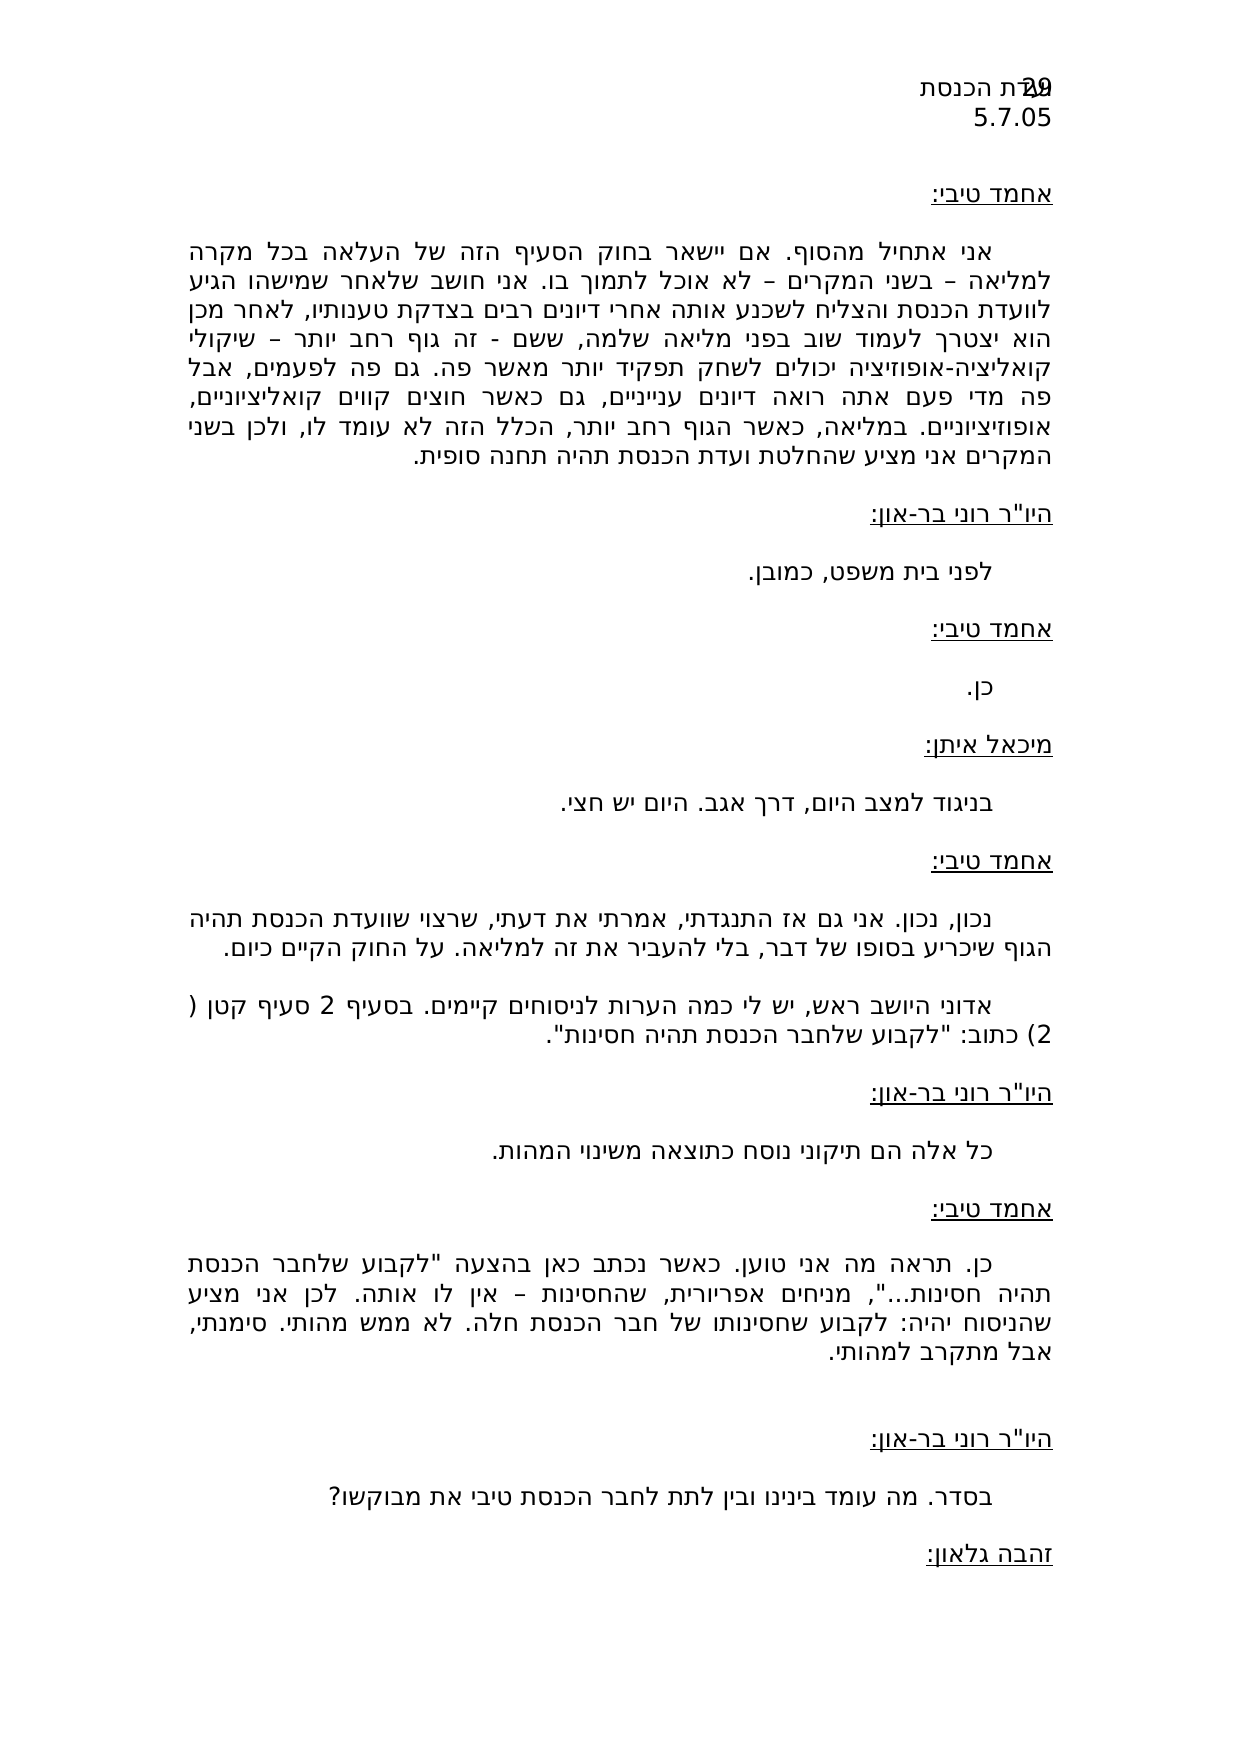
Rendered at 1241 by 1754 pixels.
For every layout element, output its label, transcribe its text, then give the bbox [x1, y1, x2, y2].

text אחמד טיבי: [187, 1194, 1053, 1223]
text בסדר. מה עומד בינינו ובין לתת לחבר הכנסת טיבי את מבוקשו? [187, 1482, 1053, 1511]
text אחמד טיבי: [187, 614, 1053, 644]
text אחמד טיבי: [187, 846, 1053, 875]
text כל אלה הם תיקוני נוסח כתוצאה משינוי המהות. [187, 1136, 1053, 1165]
text מיכאל איתן: [187, 730, 1053, 759]
text כן. [187, 672, 1053, 702]
text נכון, נכון. אני גם אז התנגדתי, אמרתי את דעתי, שרצוי שוועדת הכנסת תהיה הגוף שיכריע בסופו של דבר, בלי להעביר את זה למליאה. על החוק הקיים כיום. [187, 904, 1053, 962]
text בניגוד למצב היום, דרך אגב. היום יש חצי. [187, 788, 1053, 817]
text אני אתחיל מהסוף. אם יישאר בחוק הסעיף הזה של העלאה בכל מקרה למליאה – בשני המקרים – לא אוכל לתמוך בו. אני חושב שלאחר שמישהו הגיע לוועדת הכנסת והצליח לשכנע אותה אחרי דיונים רבים בצדקת טענותיו, לאחר מכן הוא יצטרך לעמוד שוב בפני מליאה שלמה, ששם - זה גוף רחב יותר – שיקולי קואליציה-אופוזיציה יכולים לשחק תפקיד יותר מאשר פה. גם פה לפעמים, אבל פה מדי פעם אתה רואה דיונים ענייניים, גם כאשר חוצים קווים קואליציוניים, אופוזיציוניים. במליאה, כאשר הגוף רחב יותר, הכלל הזה לא עומד לו, ולכן בשני המקרים אני מציע שהחלטת ועדת הכנסת תהיה תחנה סופית. [187, 237, 1053, 470]
text לפני בית משפט, כמובן. [187, 557, 1053, 586]
text היו"ר רוני בר-און: [187, 1078, 1053, 1107]
text אדוני היושב ראש, יש לי כמה הערות לניסוחים קיימים. בסעיף 2 סעיף קטן (2) כתוב: "לקבוע שלחבר הכנסת תהיה חסינות". [187, 991, 1053, 1049]
text היו"ר רוני בר-און: [187, 1424, 1053, 1453]
text זהבה גלאון: [187, 1540, 1053, 1569]
text כן. תראה מה אני טוען. כאשר נכתב כאן בהצעה "לקבוע שלחבר הכנסת תהיה חסינות...", מניחים אפריורית, שהחסינות – אין לו אותה. לכן אני מציע שהניסוח יהיה: לקבוע שחסינותו של חבר הכנסת חלה. לא ממש מהותי. סימנתי, אבל מתקרב למהותי. [187, 1250, 1053, 1366]
text אחמד טיבי: [187, 179, 1053, 208]
text היו"ר רוני בר-און: [187, 499, 1053, 528]
